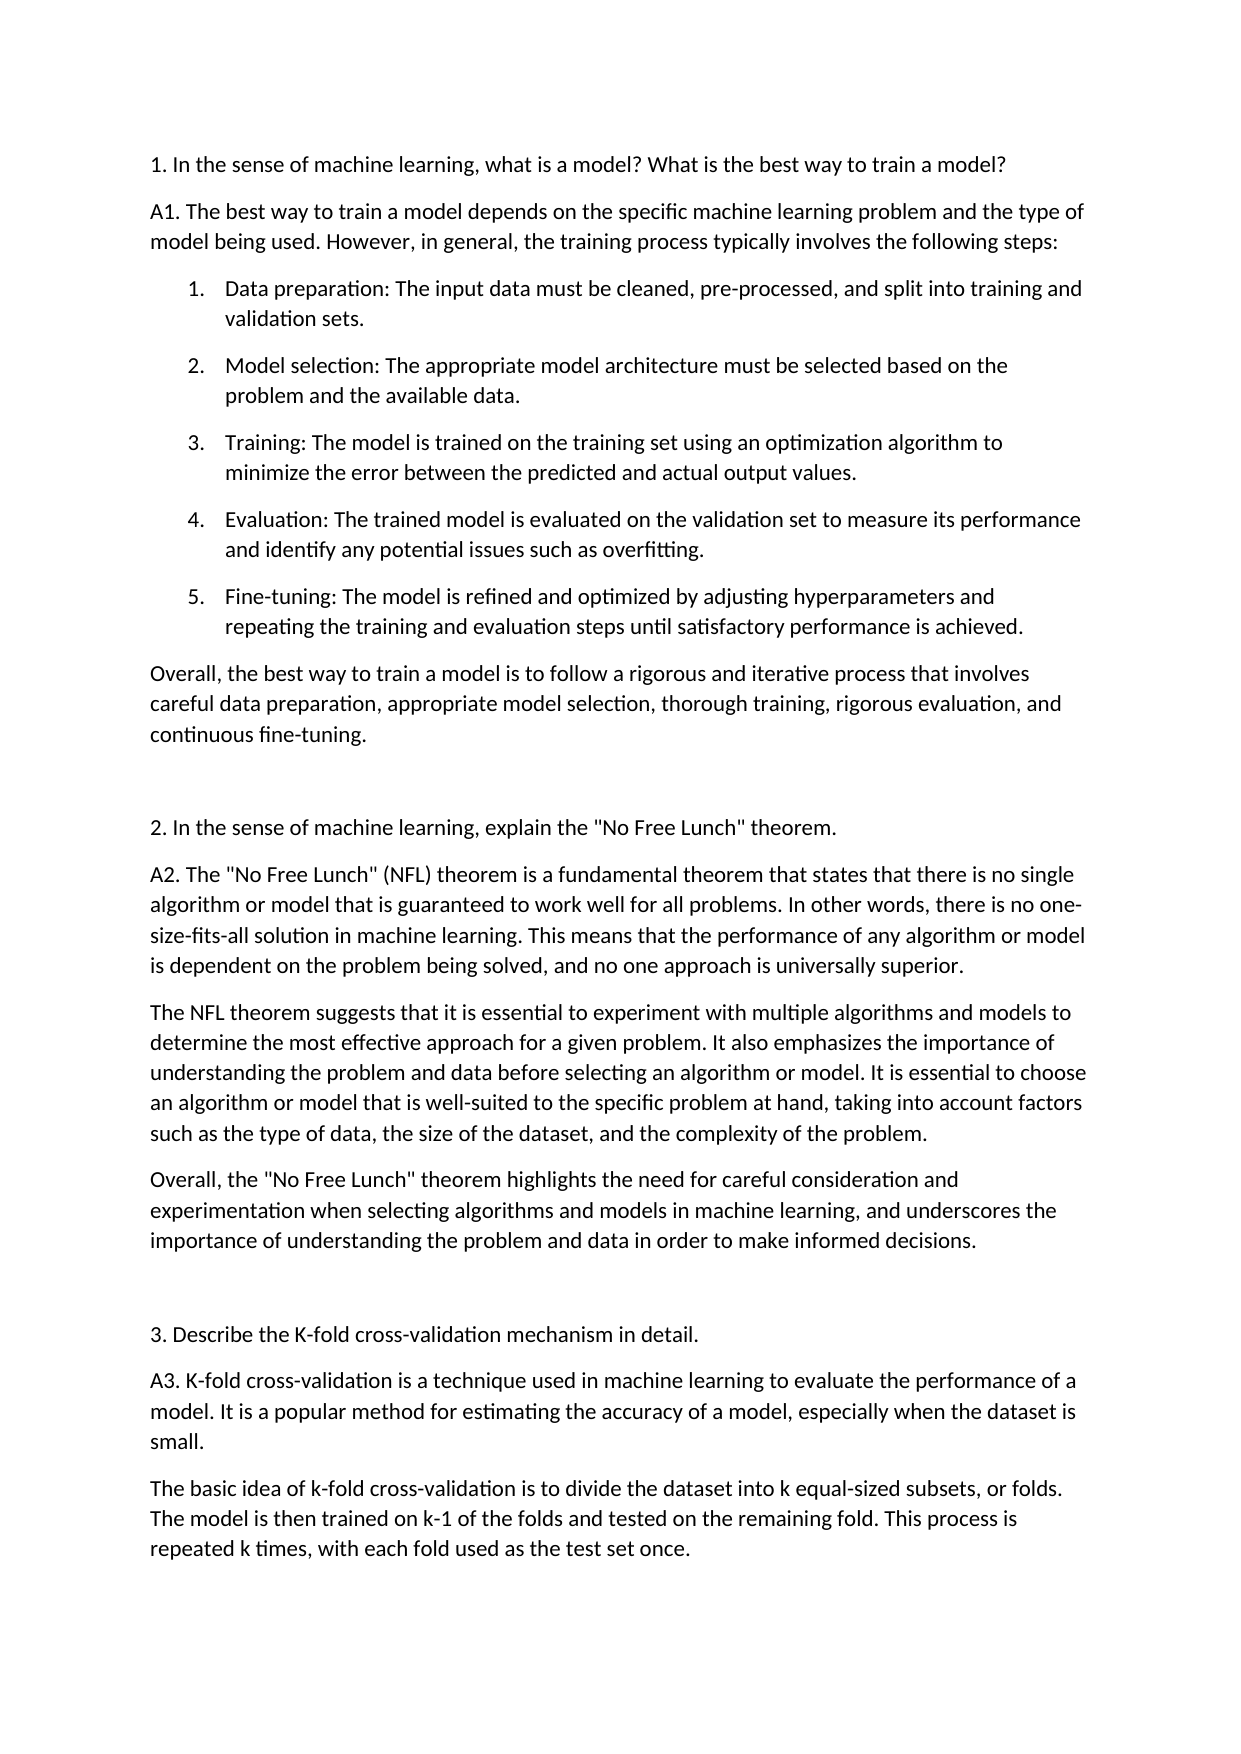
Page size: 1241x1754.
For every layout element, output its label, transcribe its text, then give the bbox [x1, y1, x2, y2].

list Training: The model is trained on the training set using an optimization algorithm to minimize the error between the predicted and actual output values. [187, 428, 1090, 486]
list Data preparation: The input data must be cleaned, pre-processed, and split into training and validation sets. [187, 274, 1090, 332]
text A2. The "No Free Lunch" (NFL) theorem is a fundamental theorem that states that there is no single algorithm or model that is guaranteed to work well for all problems. In other words, there is no one-size-fits-all solution in machine learning. This means that the performance of any algorithm or model is dependent on the problem being solved, and no one approach is universally superior. [150, 860, 1090, 979]
text 2. In the sense of machine learning, explain the "No Free Lunch" theorem. [150, 813, 1090, 842]
text A1. The best way to train a model depends on the specific machine learning problem and the type of model being used. However, in general, the training process typically involves the following steps: [150, 197, 1090, 255]
text Overall, the "No Free Lunch" theorem highlights the need for careful consideration and experimentation when selecting algorithms and models in machine learning, and underscores the importance of understanding the problem and data in order to make informed decisions. [150, 1166, 1090, 1254]
list Fine-tuning: The model is refined and optimized by adjusting hyperparameters and repeating the training and evaluation steps until satisfactory performance is achieved. [187, 582, 1090, 641]
text 3. Describe the K-fold cross-validation mechanism in detail. [150, 1320, 1090, 1348]
list Evaluation: The trained model is evaluated on the validation set to measure its performance and identify any potential issues such as overfitting. [187, 505, 1090, 563]
text 1. In the sense of machine learning, what is a model? What is the best way to train a model? [150, 150, 1090, 178]
text The basic idea of k-fold cross-validation is to divide the dataset into k equal-sized subsets, or folds. The model is then trained on k-1 of the folds and tested on the remaining fold. This process is repeated k times, with each fold used as the test set once. [150, 1474, 1090, 1562]
list Model selection: The appropriate model architecture must be selected based on the problem and the available data. [187, 351, 1090, 409]
text The NFL theorem suggests that it is essential to experiment with multiple algorithms and models to determine the most effective approach for a given problem. It also emphasizes the importance of understanding the problem and data before selecting an algorithm or model. It is essential to choose an algorithm or model that is well-suited to the specific problem at hand, taking into account factors such as the type of data, the size of the dataset, and the complexity of the problem. [150, 998, 1090, 1147]
text Overall, the best way to train a model is to follow a rigorous and iterative process that involves careful data preparation, appropriate model selection, thorough training, rigorous evaluation, and continuous fine-tuning. [150, 659, 1090, 748]
text A3. K-fold cross-validation is a technique used in machine learning to evaluate the performance of a model. It is a popular method for estimating the accuracy of a model, especially when the dataset is small. [150, 1367, 1090, 1455]
